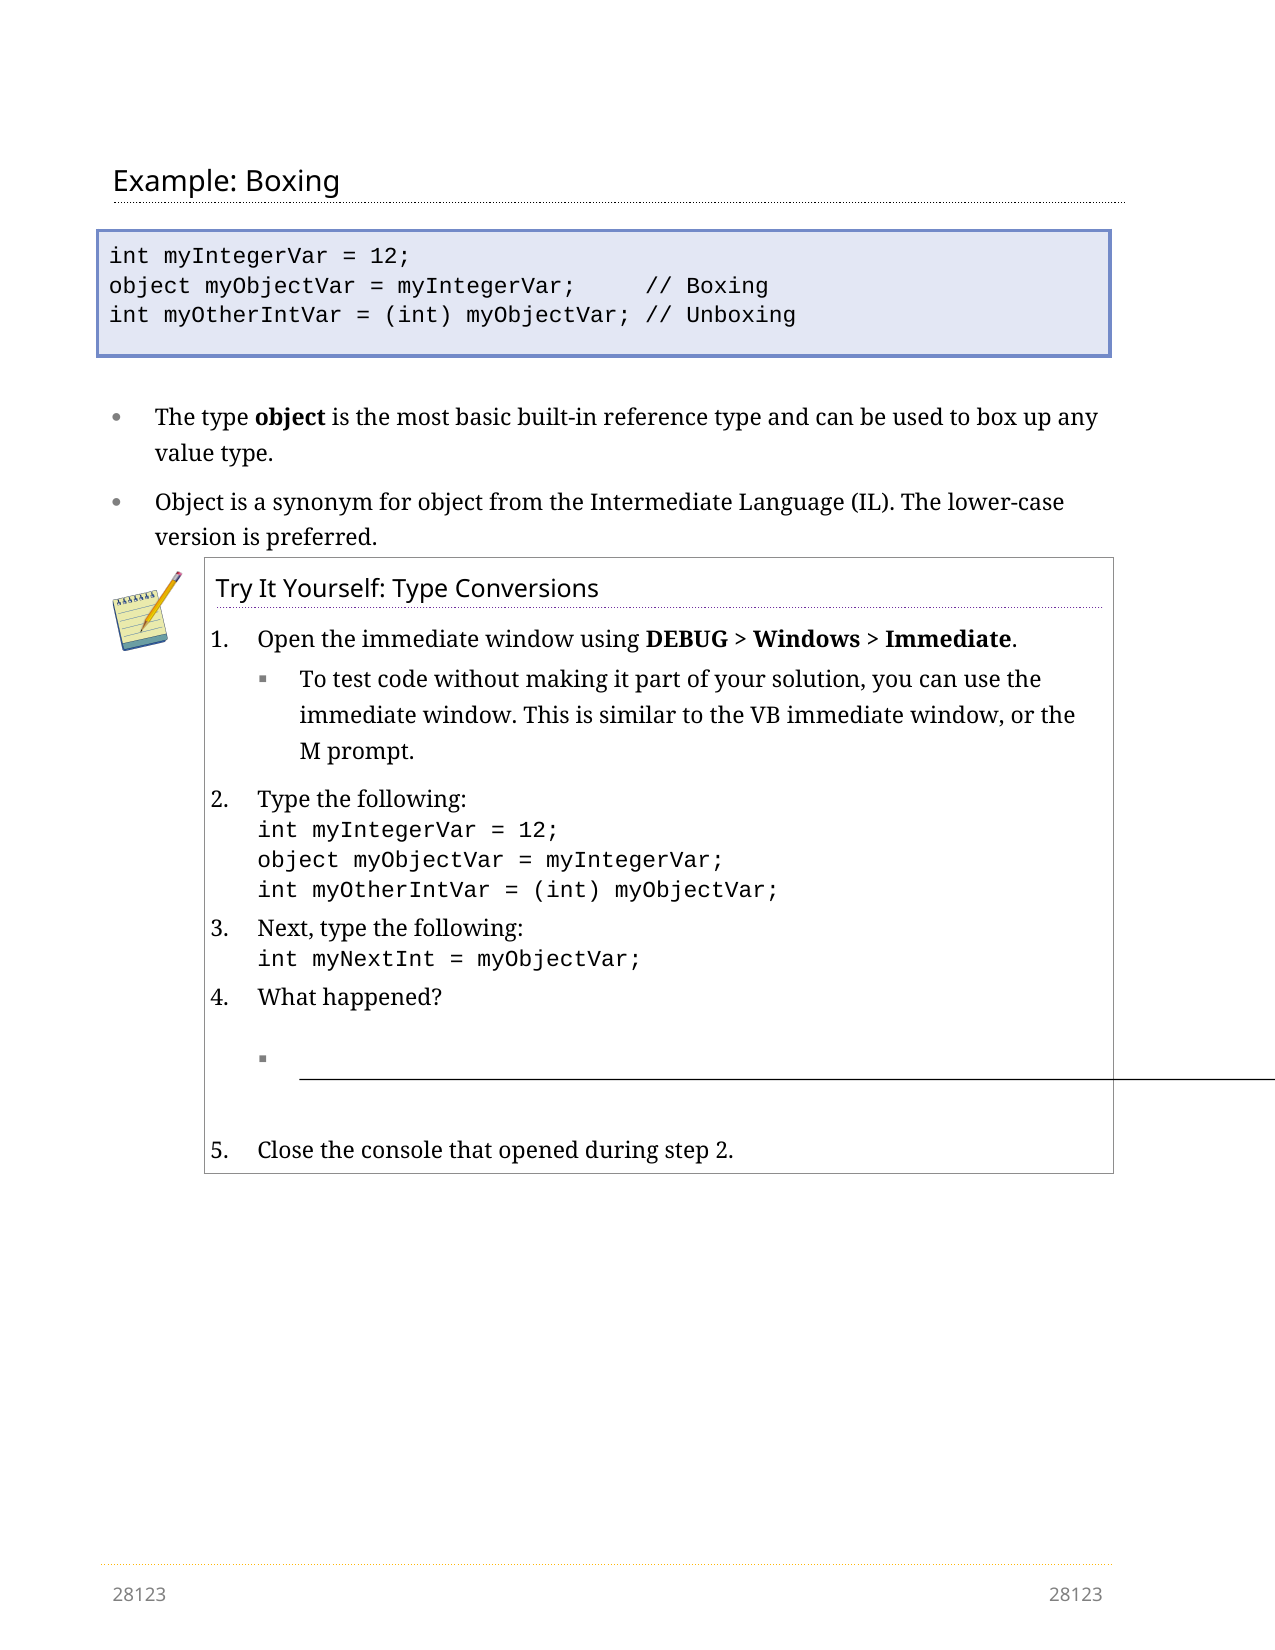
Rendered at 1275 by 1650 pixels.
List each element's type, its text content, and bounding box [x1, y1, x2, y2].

list The type object is the most basic built-in reference type and can be used to box up any value type. [112, 401, 1125, 468]
list Object is a synonym for object from the Intermediate Language (IL). The lower-case version is preferred. [112, 485, 1125, 553]
table_header int myIntegerVar = 12; object myObjectVar = myIntegerVar; // Boxing int myOtherIntVar = (int) myObjectVar; // Unboxing [99, 232, 1108, 354]
table_header [101, 557, 204, 1173]
table_header Try It Yourself: Type Conversions Open the immediate window using DEBUG > Windows > Immediate. To test code without making it part of your solution, you can use the immediate window. This is similar to the VB immediate window, or the M prompt. Type the following: int myIntegerVar = 12; object myObjectVar = myIntegerVar; int myOtherIntVar = (int) myObjectVar; Next, type the following: int myNextInt = myObjectVar; What happened? Close the console that opened during step 2. [205, 558, 1113, 1173]
picture [112, 570, 196, 651]
subtitle Example: Boxing [112, 160, 1125, 203]
